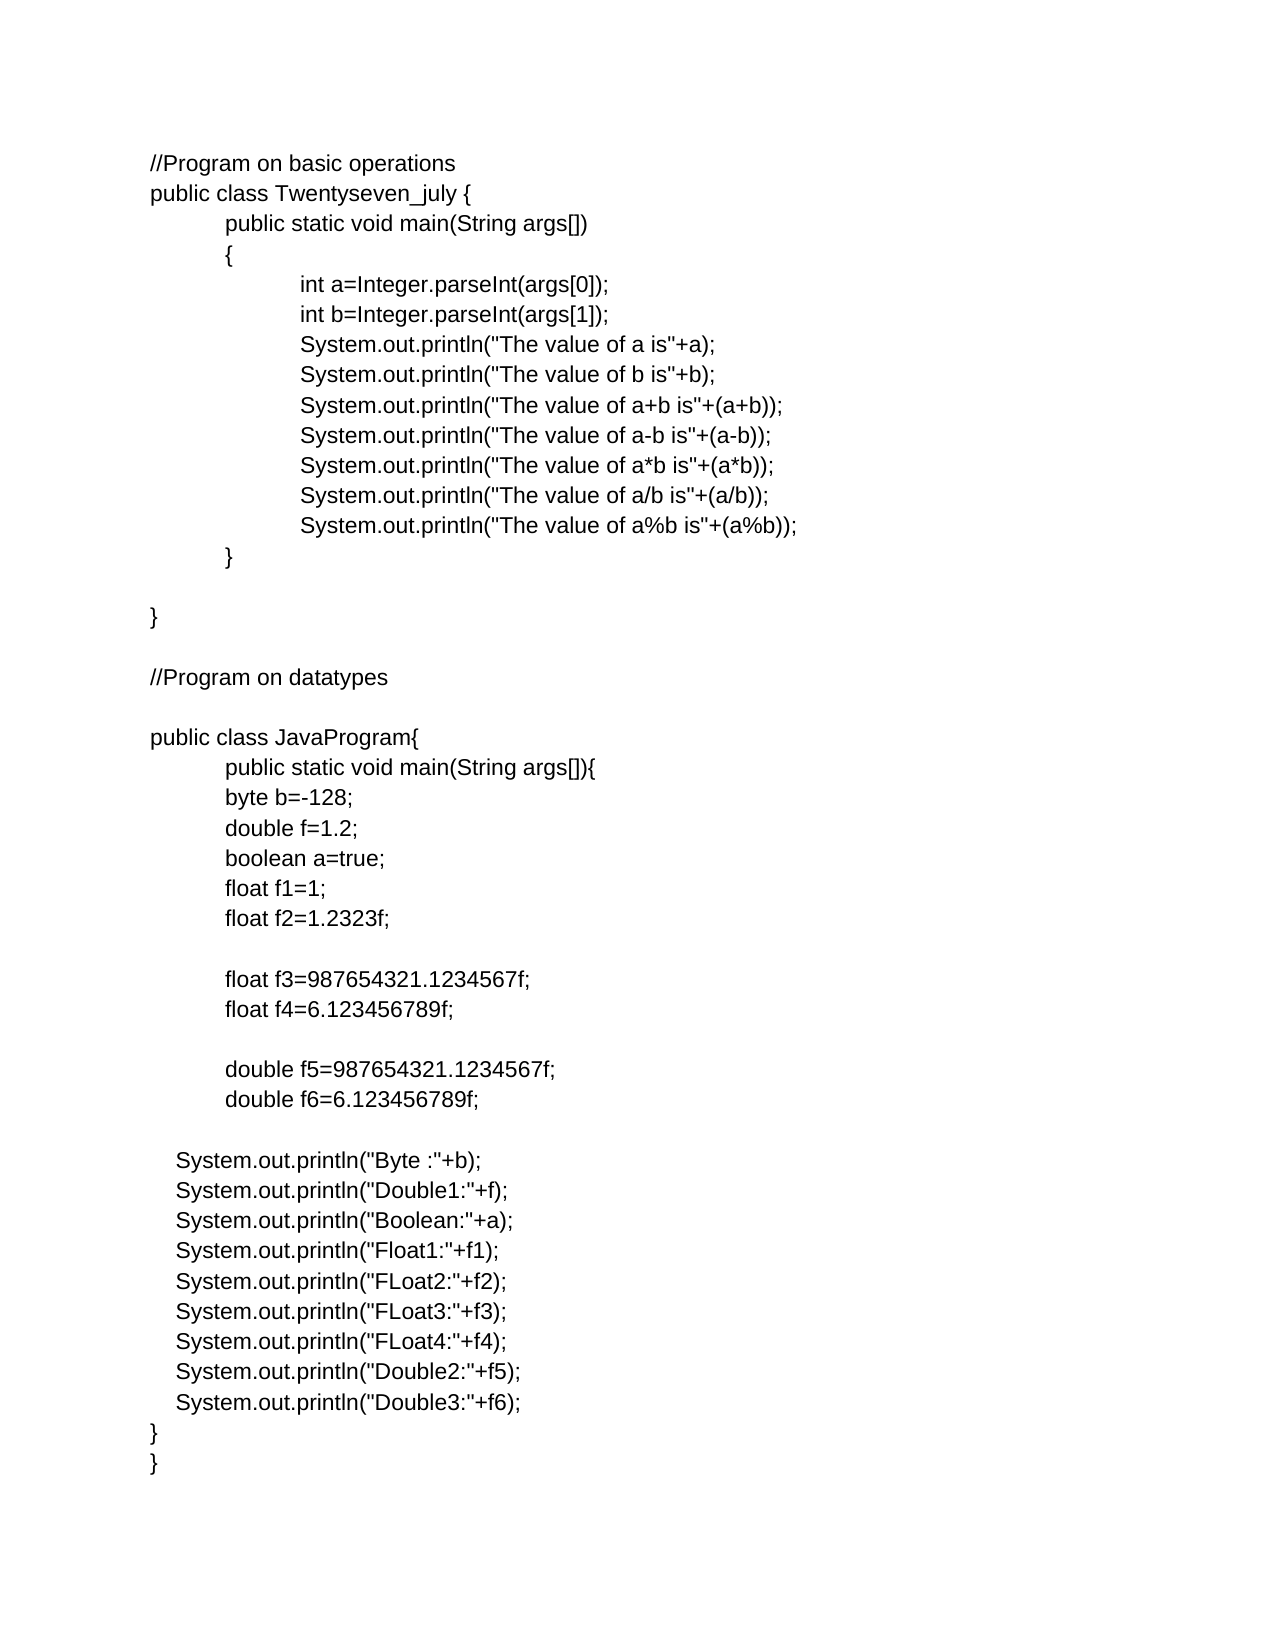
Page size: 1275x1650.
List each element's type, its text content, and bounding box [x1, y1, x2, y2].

text System.out.println("The value of b is"+b); [150, 361, 1125, 388]
text double f6=6.123456789f; [150, 1086, 1125, 1113]
text double f=1.2; [150, 814, 1125, 841]
text System.out.println("The value of a is"+a); [150, 331, 1125, 358]
text System.out.println("The value of a-b is"+(a-b)); [150, 422, 1125, 448]
text System.out.println("The value of a+b is"+(a+b)); [150, 392, 1125, 418]
text System.out.println("The value of a%b is"+(a%b)); [150, 512, 1125, 539]
text { [150, 241, 1125, 267]
text System.out.println("Double2:"+f5); [150, 1358, 1125, 1385]
text System.out.println("FLoat3:"+f3); [150, 1298, 1125, 1324]
text float f4=6.123456789f; [150, 996, 1125, 1022]
text float f1=1; [150, 875, 1125, 901]
text } [150, 1449, 1125, 1475]
text public static void main(String args[]){ [150, 754, 1125, 781]
text } [150, 1419, 1125, 1445]
text int b=Integer.parseInt(args[1]); [150, 301, 1125, 327]
text System.out.println("The value of a*b is"+(a*b)); [150, 452, 1125, 478]
text byte b=-128; [150, 784, 1125, 811]
text //Program on datatypes [150, 663, 1125, 690]
text public class Twentyseven_july { [150, 180, 1125, 207]
text double f5=987654321.1234567f; [150, 1056, 1125, 1083]
text System.out.println("Boolean:"+a); [150, 1207, 1125, 1234]
text public static void main(String args[]) [150, 210, 1125, 237]
text System.out.println("FLoat2:"+f2); [150, 1268, 1125, 1294]
text System.out.println("The value of a/b is"+(a/b)); [150, 482, 1125, 509]
text System.out.println("Byte :"+b); [150, 1147, 1125, 1173]
text System.out.println("Float1:"+f1); [150, 1237, 1125, 1264]
text System.out.println("Double3:"+f6); [150, 1388, 1125, 1415]
text boolean a=true; [150, 845, 1125, 871]
text //Program on basic operations [150, 150, 1125, 176]
text } [150, 543, 1125, 569]
text float f3=987654321.1234567f; [150, 966, 1125, 992]
text System.out.println("FLoat4:"+f4); [150, 1328, 1125, 1354]
text int a=Integer.parseInt(args[0]); [150, 271, 1125, 297]
text System.out.println("Double1:"+f); [150, 1177, 1125, 1203]
text public class JavaProgram{ [150, 724, 1125, 750]
text } [150, 603, 1125, 629]
text float f2=1.2323f; [150, 905, 1125, 932]
